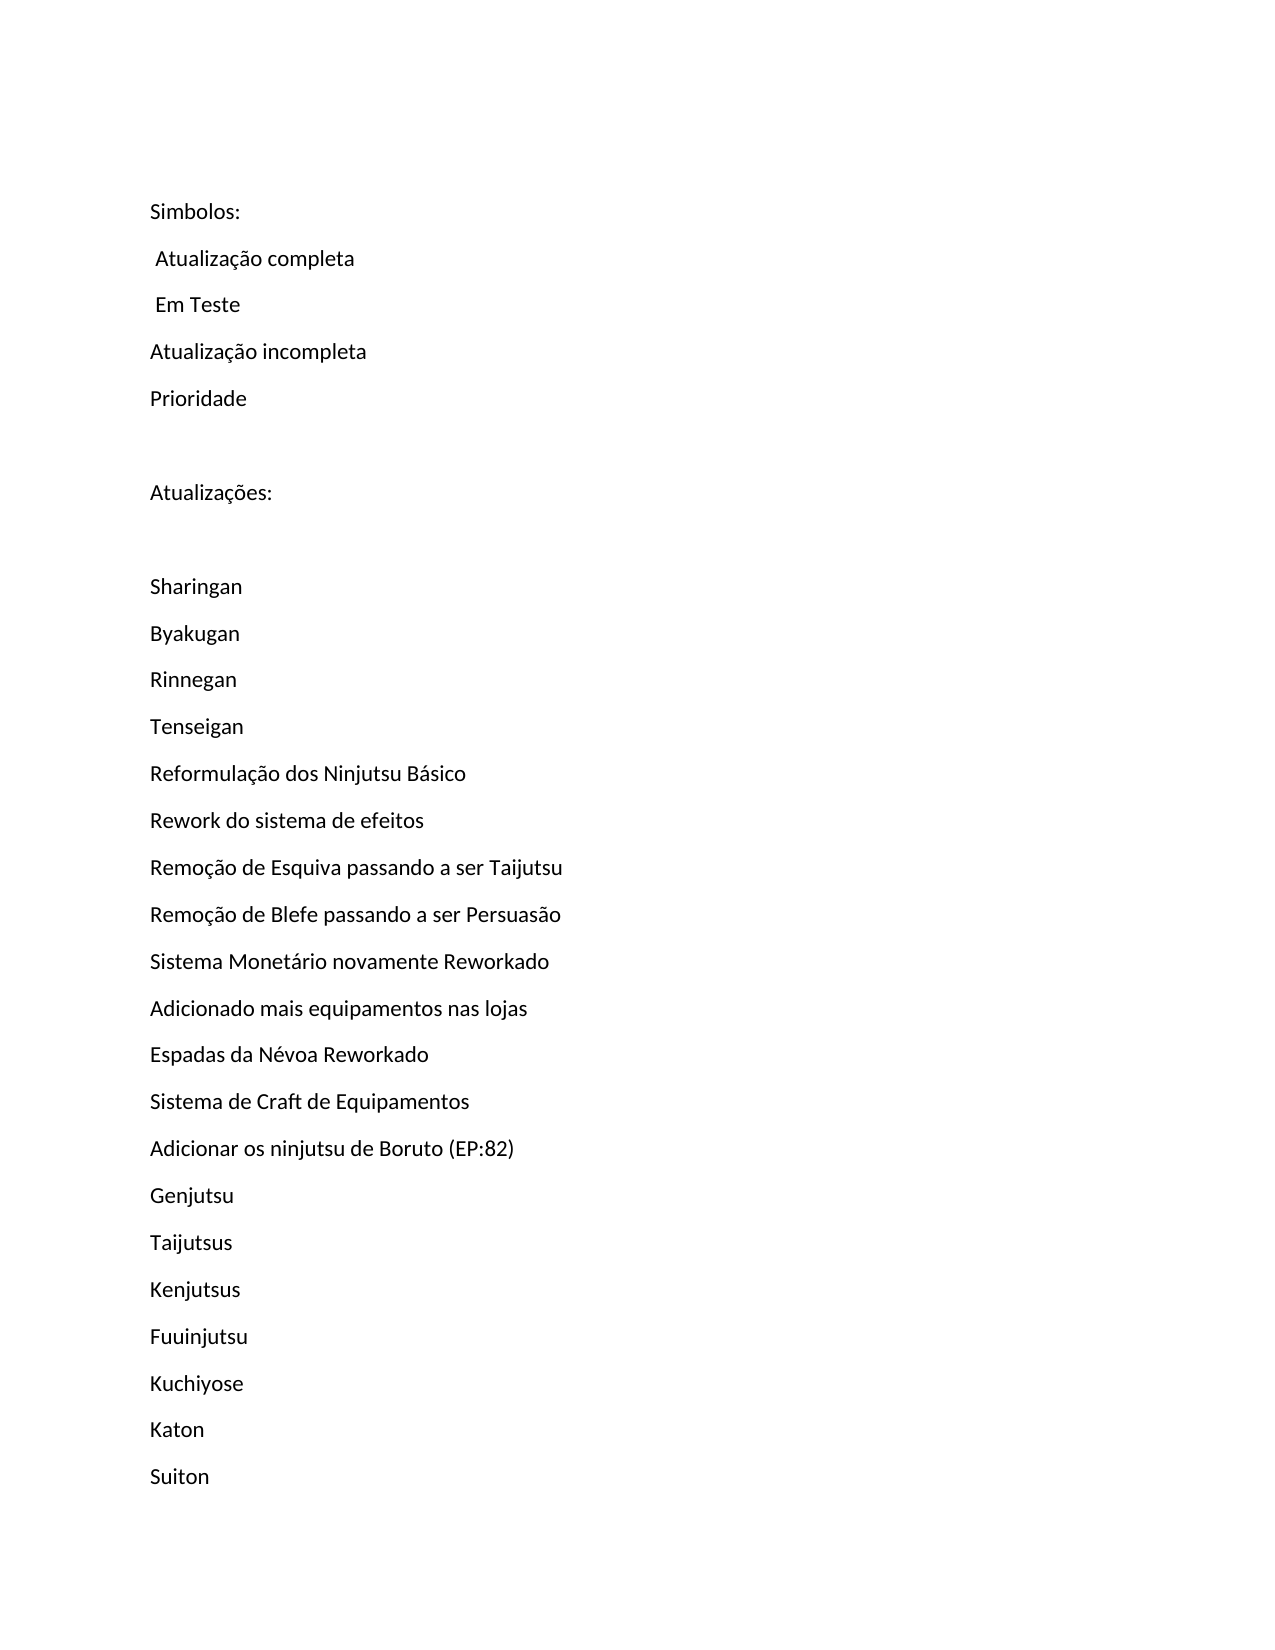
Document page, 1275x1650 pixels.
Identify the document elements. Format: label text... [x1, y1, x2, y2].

text Suiton [150, 1462, 1125, 1491]
text Adicionar os ninjutsu de Boruto (EP:82) [150, 1134, 1125, 1162]
text Genjutsu [150, 1181, 1125, 1209]
text Byakugan [150, 619, 1125, 647]
text Espadas da Névoa Reworkado [150, 1041, 1125, 1069]
text Sistema de Craft de Equipamentos [150, 1087, 1125, 1116]
text Rinnegan [150, 666, 1125, 694]
text Adicionado mais equipamentos nas lojas [150, 994, 1125, 1022]
text Sistema Monetário novamente Reworkado [150, 947, 1125, 975]
text Fuuinjutsu [150, 1322, 1125, 1350]
text Rework do sistema de efeitos [150, 806, 1125, 834]
text Kenjutsus [150, 1275, 1125, 1303]
text Remoção de Blefe passando a ser Persuasão [150, 900, 1125, 928]
text Tenseigan [150, 712, 1125, 741]
text Taijutsus [150, 1228, 1125, 1256]
text Sharingan [150, 572, 1125, 600]
text Katon [150, 1416, 1125, 1444]
text Kuchiyose [150, 1369, 1125, 1397]
text Reformulação dos Ninjutsu Básico [150, 759, 1125, 787]
text Atualização completa [150, 244, 1125, 272]
text Remoção de Esquiva passando a ser Taijutsu [150, 853, 1125, 881]
text Prioridade [150, 384, 1125, 412]
text Simbolos: [150, 197, 1125, 225]
text Em Teste [150, 291, 1125, 319]
text Atualização incompleta [150, 337, 1125, 366]
text Atualizações: [150, 478, 1125, 506]
